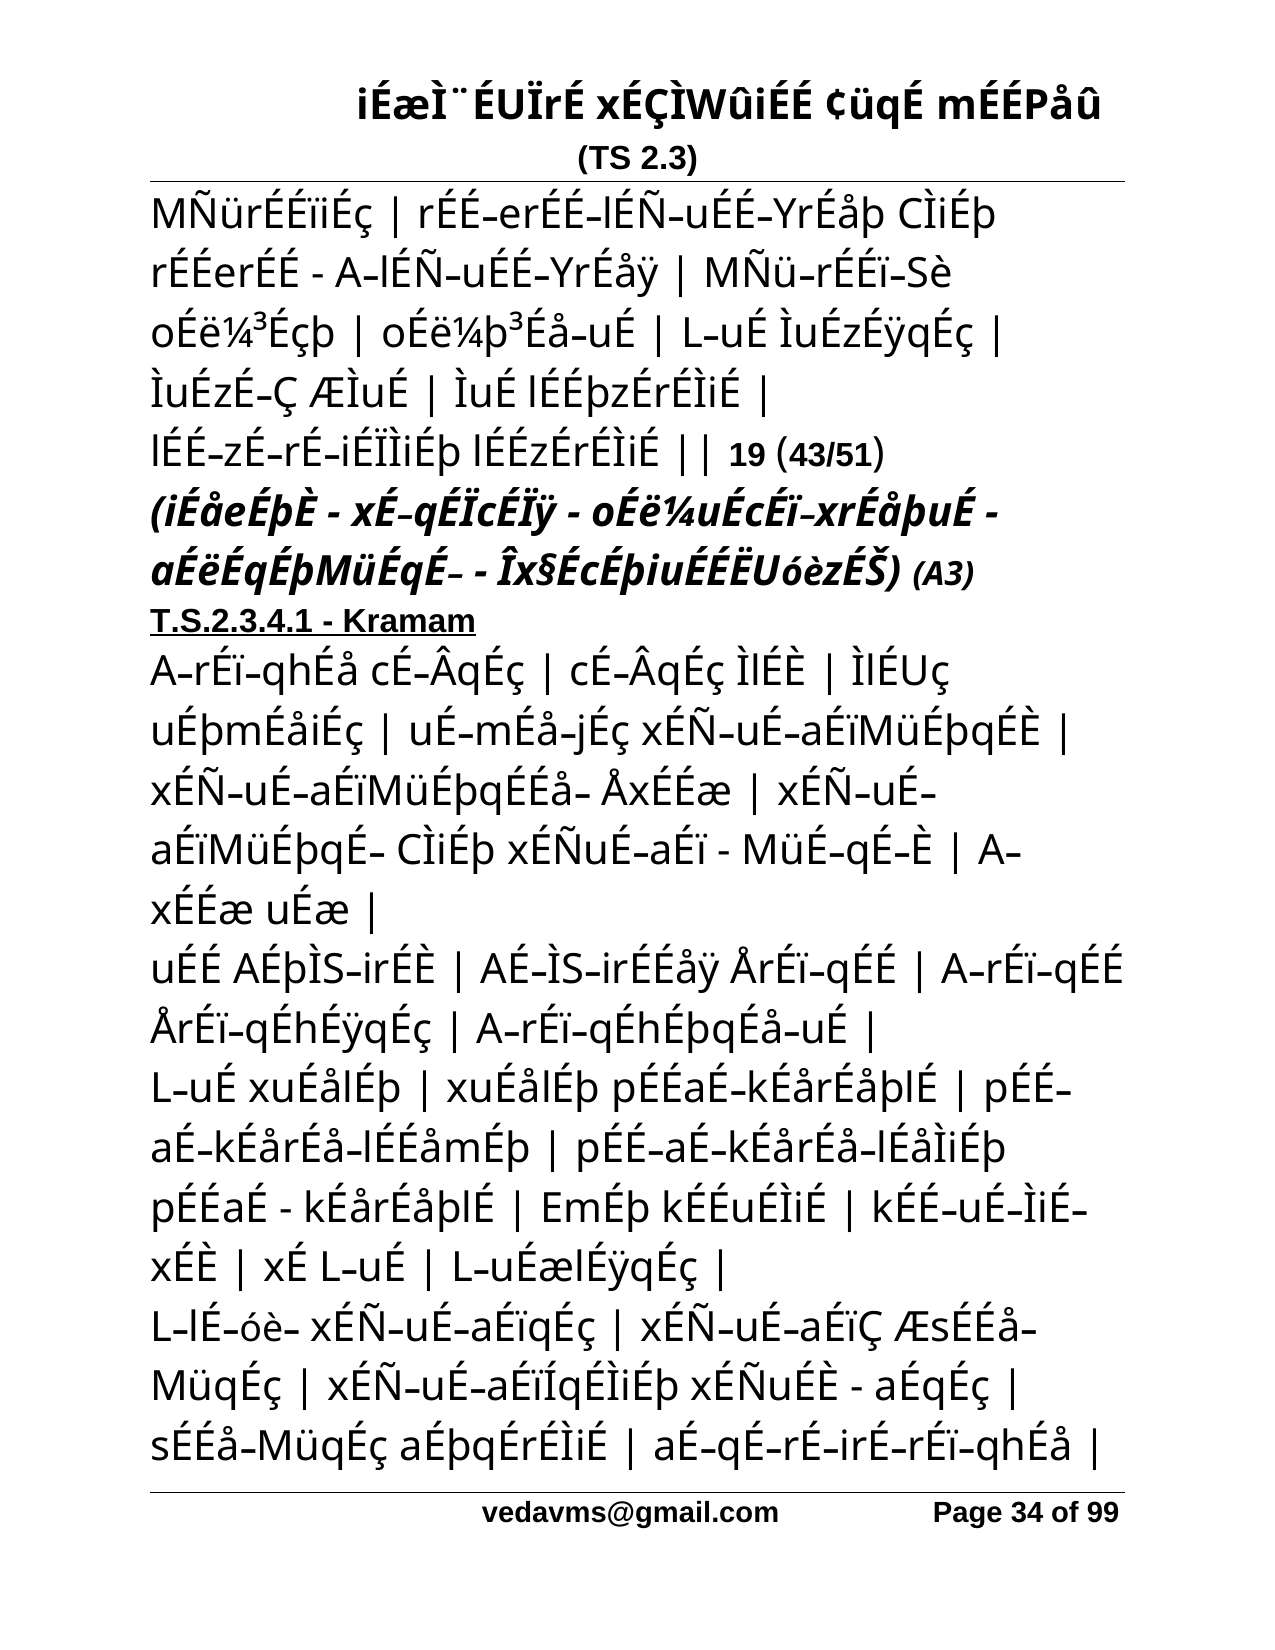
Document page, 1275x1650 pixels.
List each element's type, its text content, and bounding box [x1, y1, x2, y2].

text L–uÉ xuÉålÉþ | xuÉålÉþ pÉÉaÉ–kÉårÉåþlÉ | pÉÉ–aÉ–kÉårÉå–lÉÉåmÉþ | pÉÉ–aÉ–kÉårÉå–lÉåÌiÉþ [150, 1058, 1125, 1174]
text pÉÉaÉ - kÉårÉåþlÉ | EmÉþ kÉÉuÉÌiÉ | kÉÉ–uÉ–ÌiÉ– xÉÈ | xÉ L–uÉ | L–uÉælÉÿqÉç | [150, 1177, 1125, 1294]
text xÉÑ–uÉ–aÉïMüÉþqÉÉå– ÅxÉÉæ | xÉÑ–uÉ–aÉïMüÉþqÉ– CÌiÉþ xÉÑuÉ–aÉï - MüÉ–qÉ–È | A–xÉÉæ uÉæ | [150, 760, 1125, 936]
text uÉÉ AÉþÌS–irÉÈ | AÉ–ÌS–irÉÉåÿ ÅrÉï–qÉÉ | A–rÉï–qÉÉ ÅrÉï–qÉhÉÿqÉç | A–rÉï–qÉhÉþqÉå–uÉ | [150, 939, 1125, 1055]
text A–rÉï–qhÉå cÉ–ÂqÉç | cÉ–ÂqÉç ÌlÉÈ | ÌlÉUç uÉþmÉåiÉç | uÉ–mÉå–jÉç xÉÑ–uÉ–aÉïMüÉþqÉÈ | [150, 641, 1125, 757]
text MÑürÉÉïiÉç | rÉÉ–erÉÉ–lÉÑ–uÉÉ–YrÉåþ CÌiÉþ rÉÉerÉÉ - A–lÉÑ–uÉÉ–YrÉåÿ | MÑü–rÉÉï–Sè oÉë¼³Éçþ | oÉë¼þ³Éå–uÉ | L–uÉ ÌuÉzÉÿqÉç | ÌuÉzÉ–Ç ÆÌuÉ | ÌuÉ lÉÉþzÉrÉÌiÉ | [150, 184, 1125, 419]
text (iÉåeÉþÈ - xÉ–qÉÏcÉÏÿ - oÉë¼uÉcÉï–xrÉåþuÉ - aÉëÉqÉþMüÉqÉ– - Îx§ÉcÉþiuÉÉËUóèzÉŠ) (A3) [150, 482, 1125, 598]
text T.S.2.3.4.1 - Kramam [150, 601, 1094, 639]
text lÉÉ–zÉ–rÉ–iÉÏÌiÉþ lÉÉzÉrÉÌiÉ || 19 (43/51) [150, 422, 1125, 479]
